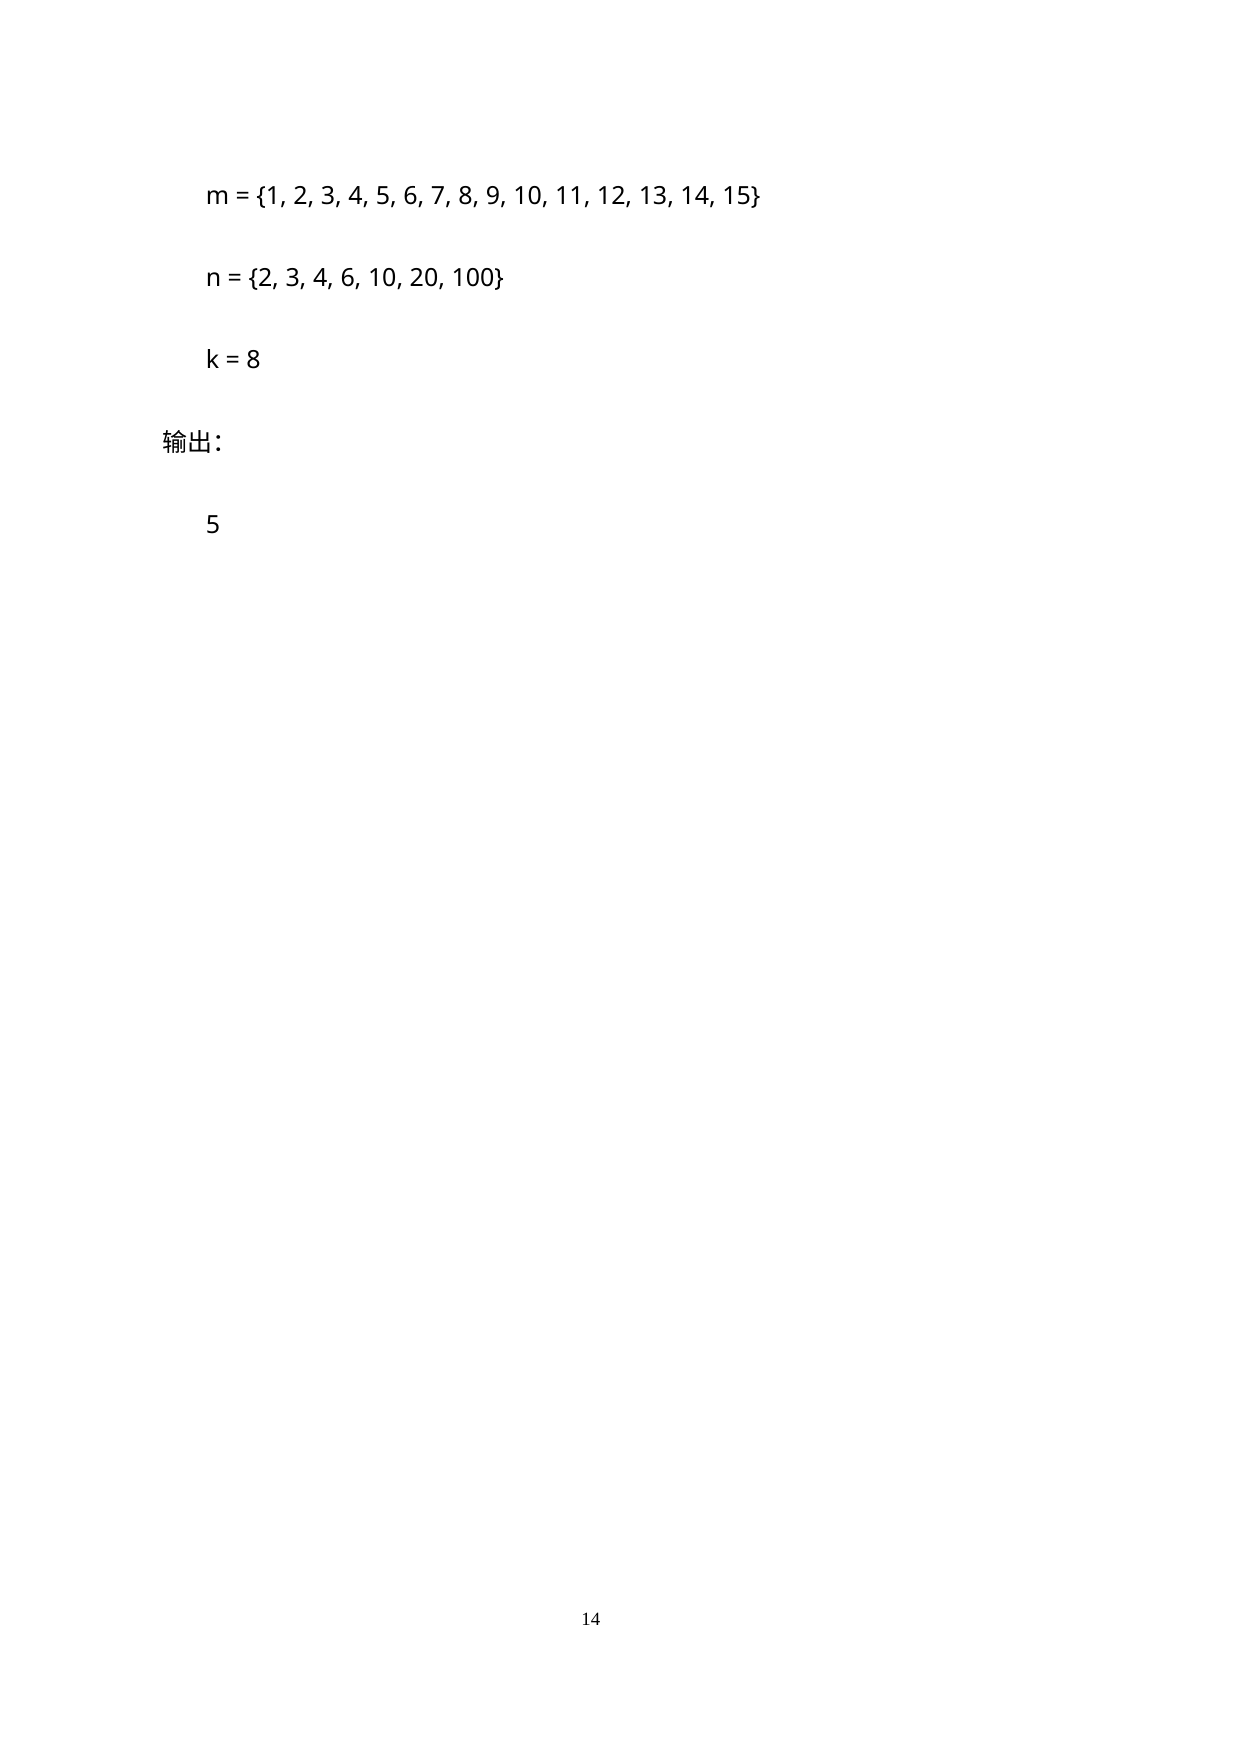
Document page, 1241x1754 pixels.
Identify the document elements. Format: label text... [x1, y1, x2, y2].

text 输出： [162, 408, 1063, 473]
text m = {1, 2, 3, 4, 5, 6, 7, 8, 9, 10, 11, 12, 13, 14, 15} [162, 162, 1063, 227]
text n = {2, 3, 4, 6, 10, 20, 100} [162, 244, 1063, 309]
text k = 8 [162, 326, 1063, 391]
text 5 [162, 491, 1063, 556]
